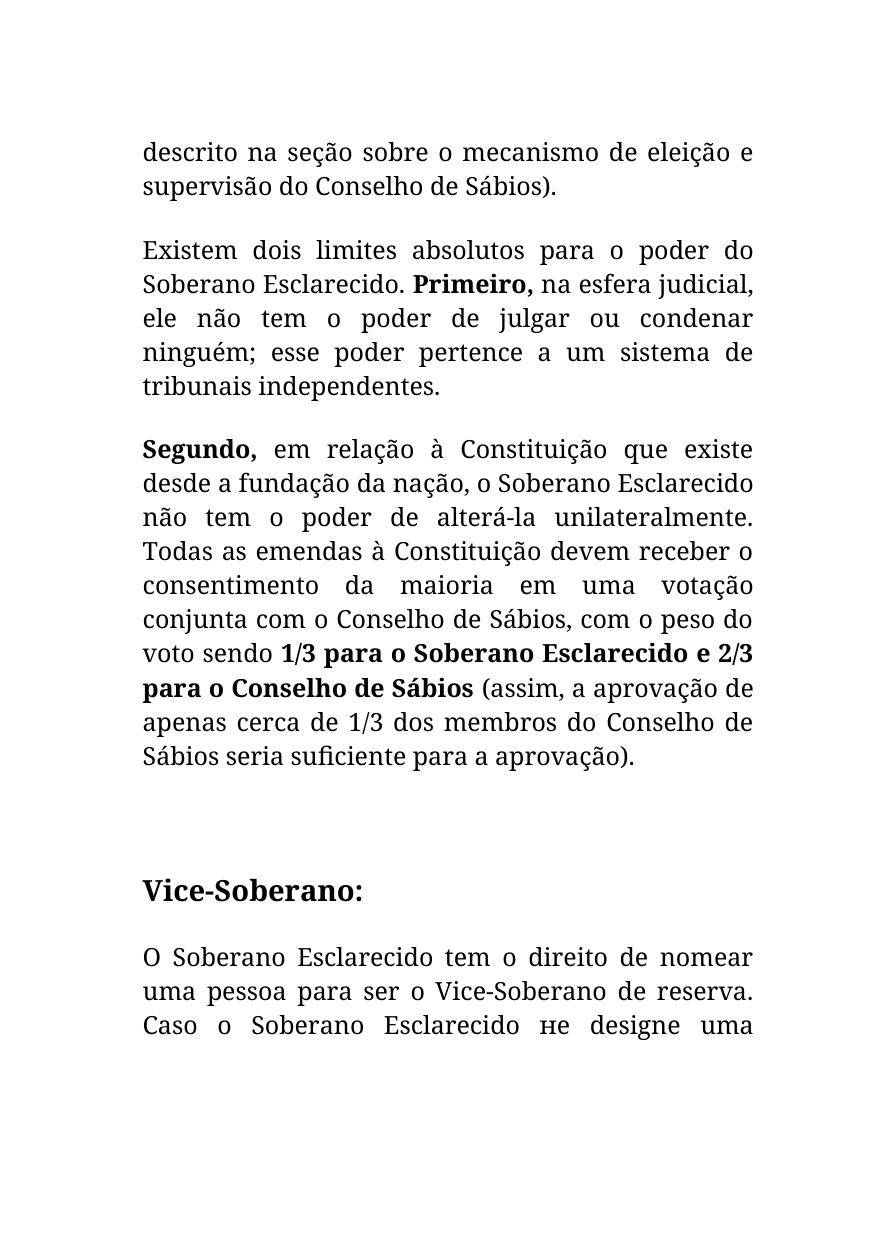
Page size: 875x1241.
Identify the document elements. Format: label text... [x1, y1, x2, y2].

text Existem dois limites absolutos para o poder do Soberano Esclarecido. Primeiro, na esfera judicial, ele não tem o poder de julgar ou condenar ninguém; esse poder pertence a um sistema de tribunais independentes. [142, 232, 754, 403]
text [142, 135, 754, 203]
text Segundo, em relação à Constituição que existe desde a fundação da nação, o Soberano Esclarecido não tem o poder de alterá-la unilateralmente. Todas as emendas à Constituição devem receber o consentimento da maioria em uma votação conjunta com o Conselho de Sábios, com o peso do voto sendo 1/3 para o Soberano Esclarecido e 2/3 para o Conselho de Sábios (assim, a aprovação de apenas cerca de 1/3 dos membros do Conselho de Sábios seria suficiente para a aprovação). [142, 432, 754, 772]
text Vice-Soberano: [142, 870, 754, 910]
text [142, 939, 754, 1041]
